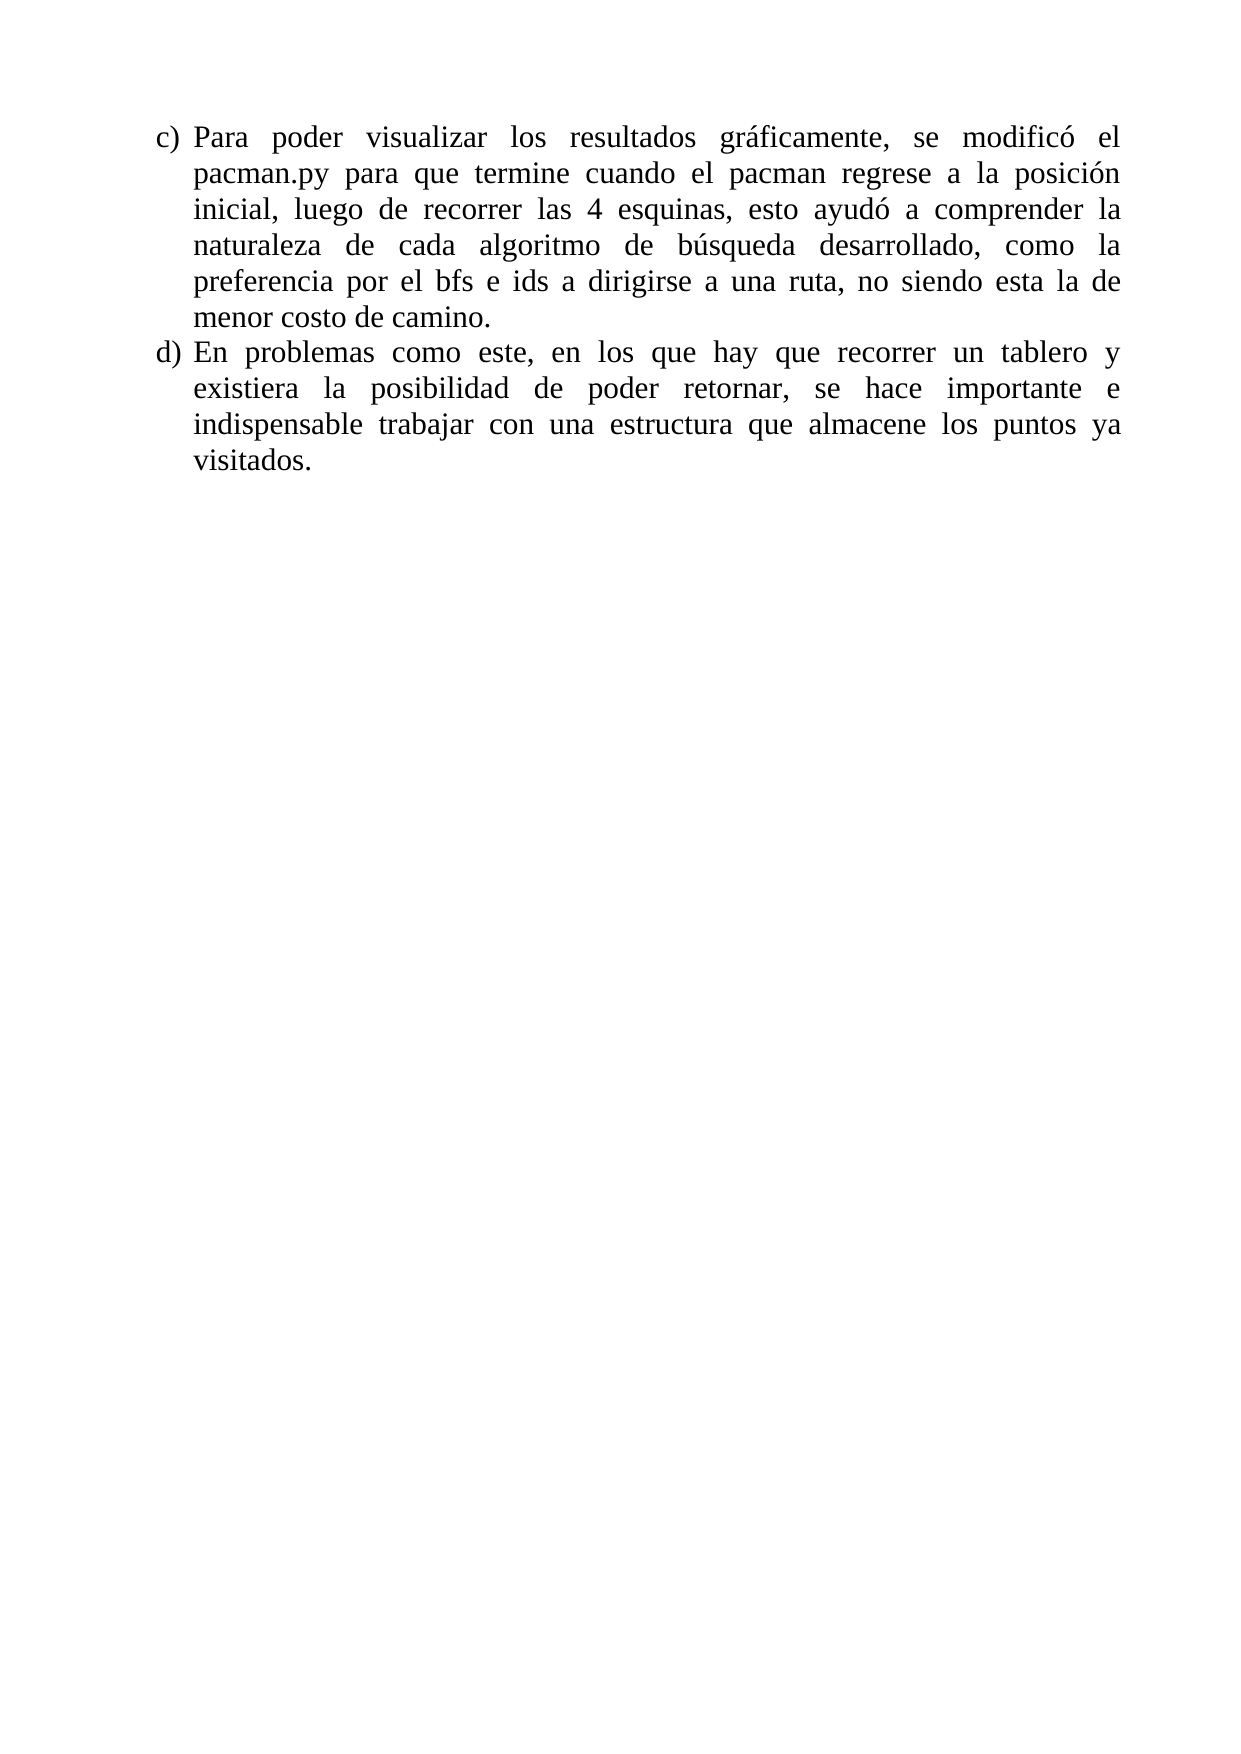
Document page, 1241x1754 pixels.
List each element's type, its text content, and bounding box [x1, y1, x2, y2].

list Para poder visualizar los resultados gráficamente, se modificó el pacman.py para que termine cuando el pacman regrese a la posición inicial, luego de recorrer las 4 esquinas, esto ayudó a comprender la naturaleza de cada algoritmo de búsqueda desarrollado, como la preferencia por el bfs e ids a dirigirse a una ruta, no siendo esta la de menor costo de camino. [156, 118, 1122, 334]
list En problemas como este, en los que hay que recorrer un tablero y existiera la posibilidad de poder retornar, se hace importante e indispensable trabajar con una estructura que almacene los puntos ya visitados. [156, 334, 1122, 477]
